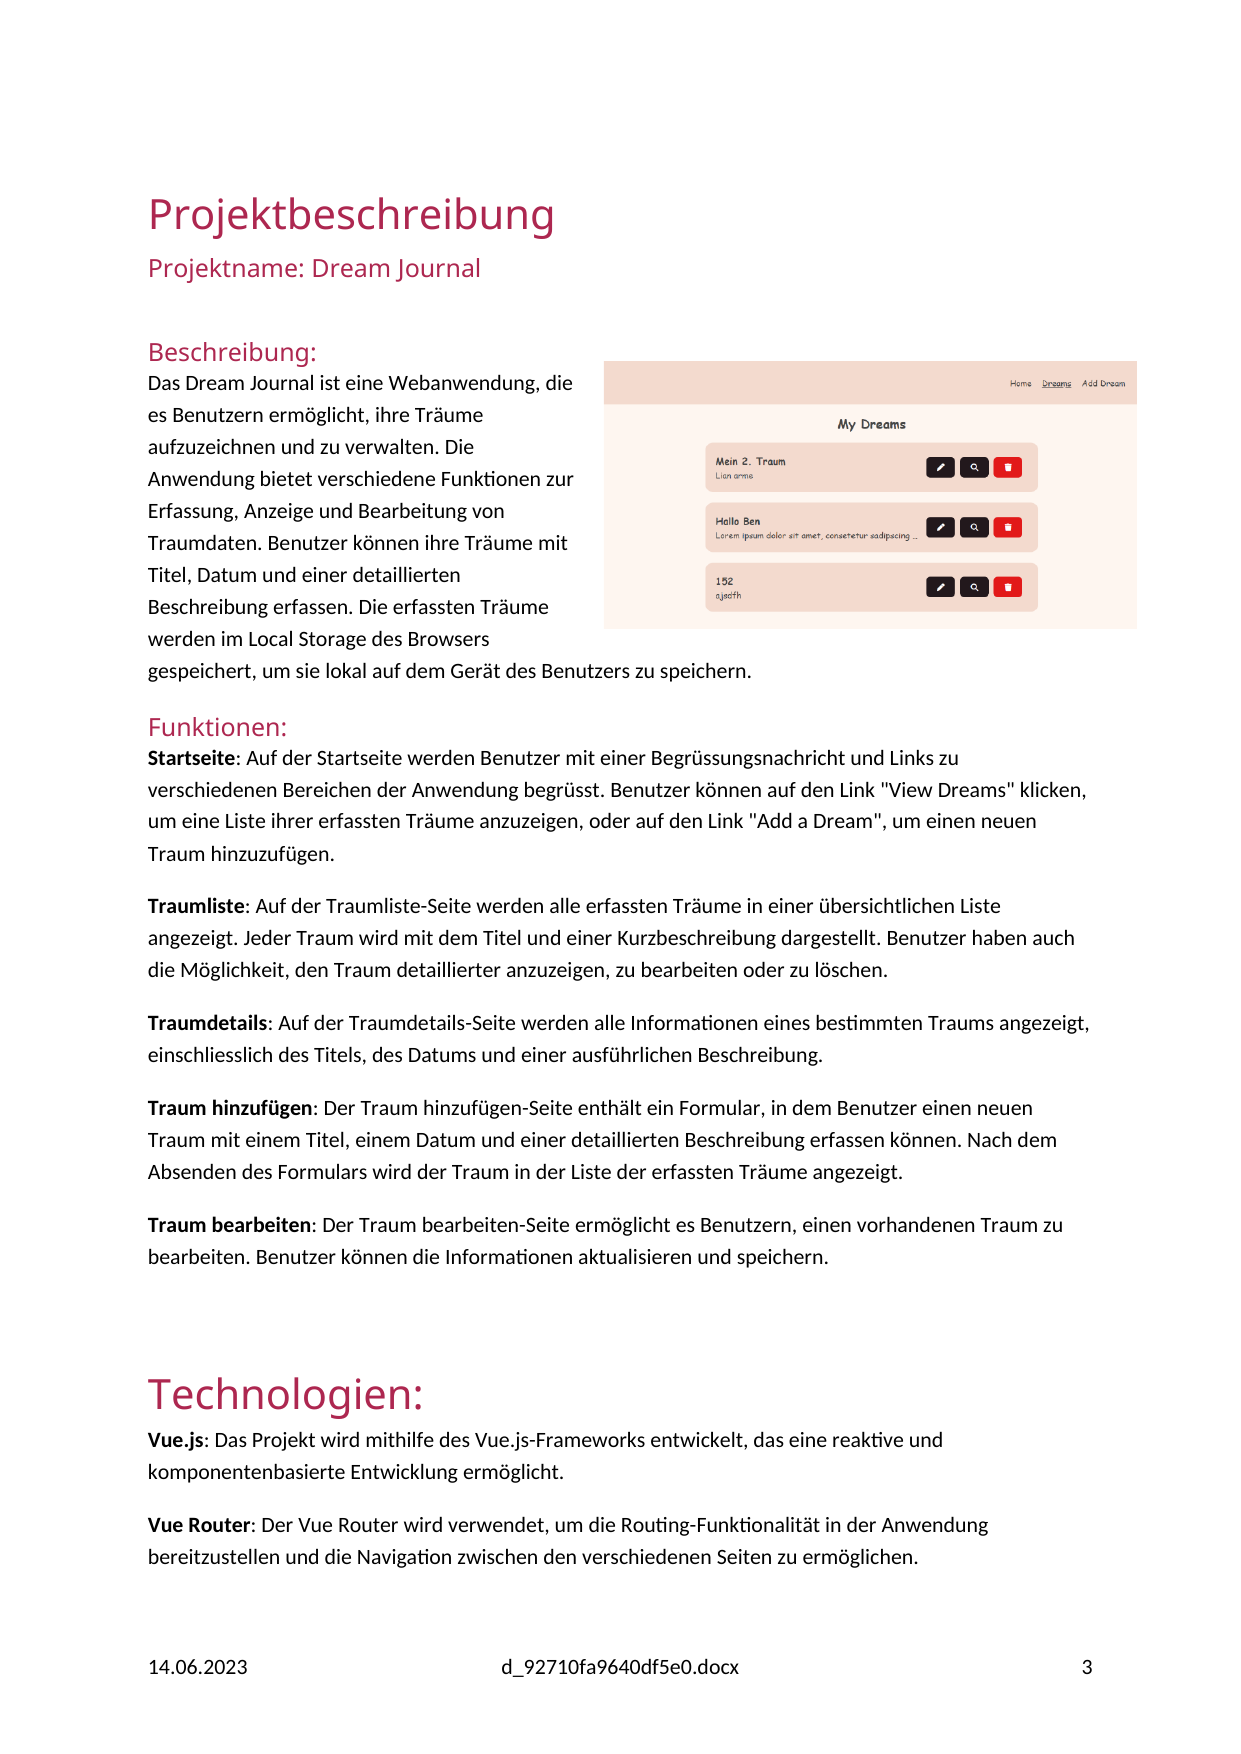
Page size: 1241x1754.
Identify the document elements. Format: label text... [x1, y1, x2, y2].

text Traum bearbeiten: Der Traum bearbeiten-Seite ermöglicht es Benutzern, einen vorhandenen Traum zu bearbeiten. Benutzer können die Informationen aktualisieren und speichern. [148, 1211, 1093, 1269]
text Startseite: Auf der Startseite werden Benutzer mit einer Begrüssungsnachricht und Links zu verschiedenen Bereichen der Anwendung begrüsst. Benutzer können auf den Link "View Dreams" klicken, um eine Liste ihrer erfassten Träume anzuzeigen, oder auf den Link "Add a Dream", um einen neuen Traum hinzuzufügen. [148, 744, 1093, 866]
text Traumdetails: Auf der Traumdetails-Seite werden alle Informationen eines bestimmten Traums angezeigt, einschliesslich des Titels, des Datums und einer ausführlichen Beschreibung. [148, 1009, 1093, 1068]
text Vue Router: Der Vue Router wird verwendet, um die Routing-Funktionalität in der Anwendung bereitzustellen und die Navigation zwischen den verschiedenen Seiten zu ermöglichen. [148, 1511, 1093, 1569]
subtitle Technologien: [148, 1365, 1093, 1422]
text Traum hinzufügen: Der Traum hinzufügen-Seite enthält ein Formular, in dem Benutzer einen neuen Traum mit einem Titel, einem Datum und einer detaillierten Beschreibung erfassen können. Nach dem Absenden des Formulars wird der Traum in der Liste der erfassten Träume angezeigt. [148, 1094, 1093, 1185]
subtitle Funktionen: [148, 710, 1093, 744]
subtitle Projektbeschreibung [148, 185, 1093, 242]
text Traumliste: Auf der Traumliste-Seite werden alle erfassten Träume in einer übersichtlichen Liste angezeigt. Jeder Traum wird mit dem Titel und einer Kurzbeschreibung dargestellt. Benutzer haben auch die Möglichkeit, den Traum detaillierter anzuzeigen, zu bearbeiten oder zu löschen. [148, 892, 1093, 983]
text Vue.js: Das Projekt wird mithilfe des Vue.js-Frameworks entwickelt, das eine reaktive und komponentenbasierte Entwicklung ermöglicht. [148, 1426, 1093, 1485]
subtitle Beschreibung: [148, 335, 1093, 369]
subtitle Projektname: Dream Journal [148, 250, 1093, 284]
picture [602, 361, 1137, 628]
